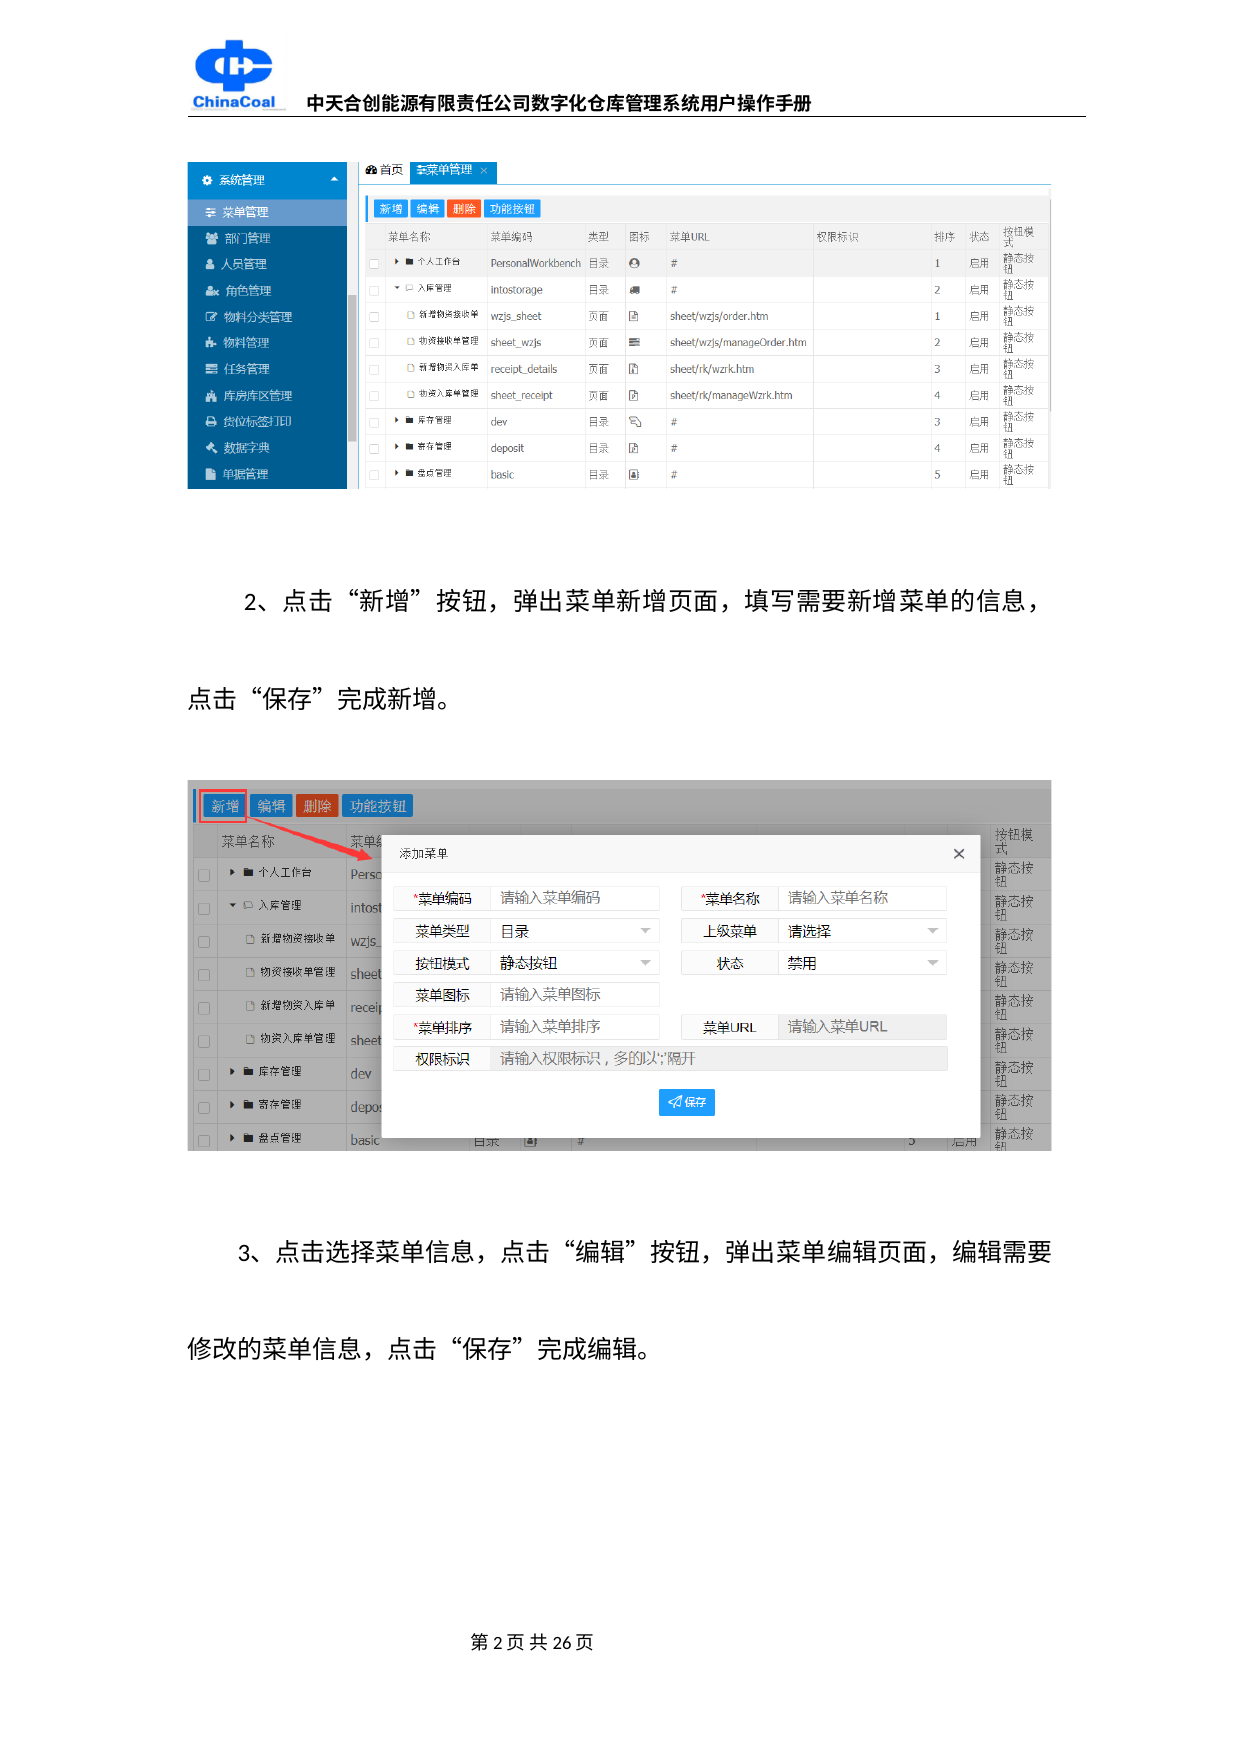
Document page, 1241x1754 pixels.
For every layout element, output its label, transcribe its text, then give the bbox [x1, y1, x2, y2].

text 3、点击选择菜单信息，点击“编辑”按钮，弹出菜单编辑页面，编辑需要修改的菜单信息，点击“保存”完成编辑。 [187, 1218, 1053, 1381]
text 2、点击“新增”按钮，弹出菜单新增页面，填写需要新增菜单的信息，点击“保存”完成新增。 [187, 567, 1053, 730]
picture [189, 35, 287, 111]
picture [187, 780, 1052, 1151]
picture [447, 165, 455, 171]
picture [187, 162, 1052, 489]
